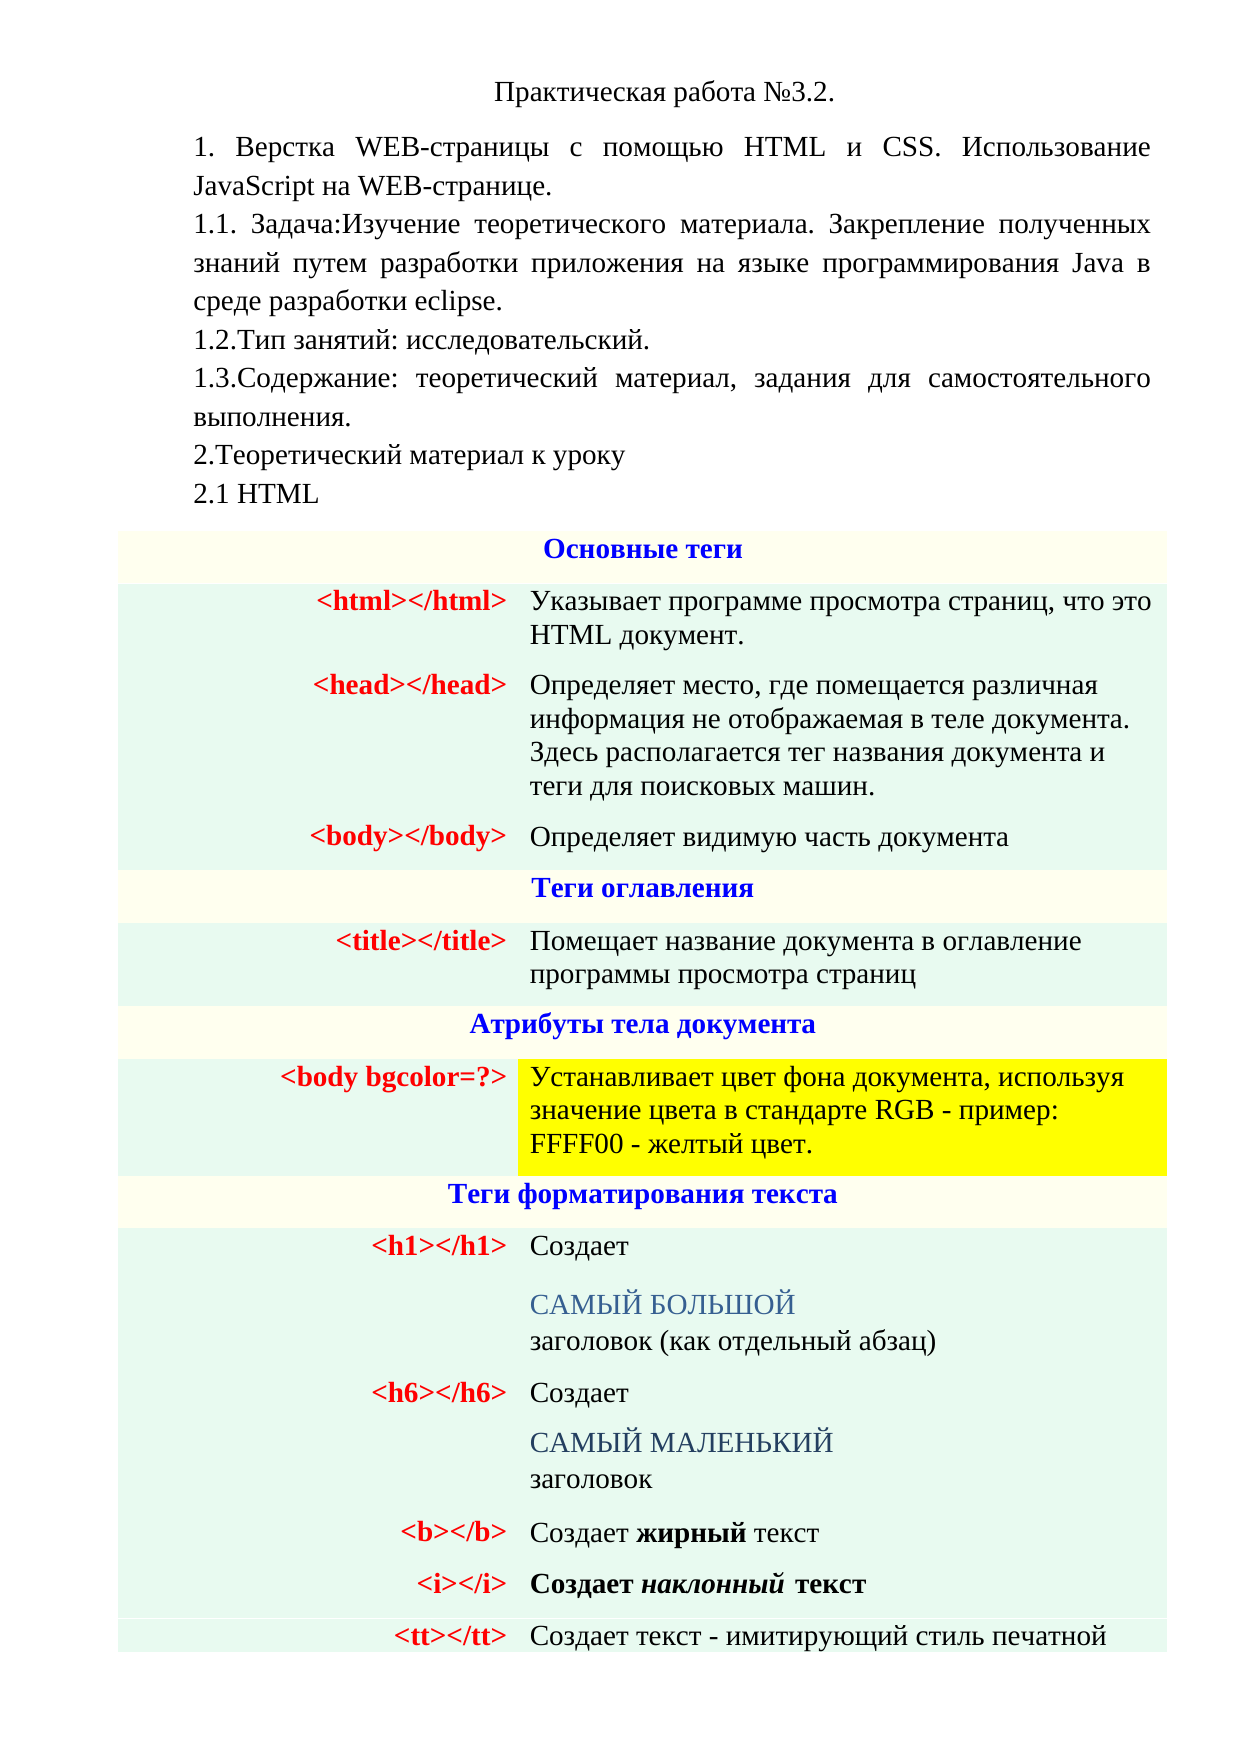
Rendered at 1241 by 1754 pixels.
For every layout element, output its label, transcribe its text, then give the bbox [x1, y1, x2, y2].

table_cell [518, 1619, 1167, 1652]
text 1.3.Содержание: теоретический материал, задания для самостоятельного выполнения. [193, 360, 1152, 432]
table_cell Определяет видимую часть документа [518, 818, 1167, 870]
text 2.1 HTML [193, 476, 1152, 509]
table_cell Создает жирный текст [518, 1514, 1167, 1566]
table_cell <html></html> [118, 584, 518, 667]
table_cell Определяет место, где помещается различная информация не отображаемая в теле документа. Здесь располагается тег названия документа и теги для поисковых машин. [518, 667, 1167, 818]
table_cell Помещает название документа в оглавление программы просмотра страниц [518, 923, 1167, 1006]
table_header Основные теги [118, 531, 1167, 583]
table_cell Устанавливает цвет фона документа, используя значение цвета в стандарте RGB - пример: FFFF00 - желтый цвет. [518, 1059, 1167, 1176]
table_cell <b></b> [118, 1514, 518, 1566]
table_cell <body></body> [118, 818, 518, 870]
table_cell Теги форматирования текста [118, 1176, 1167, 1228]
text 1.2.Тип занятий: исследовательский. [193, 322, 1152, 355]
table_cell <h6></h6> [118, 1375, 518, 1514]
table_cell Создает САМЫЙ БОЛЬШОЙ заголовок (как отдельный абзац) [518, 1228, 1167, 1375]
table_cell <body bgcolor=?> [118, 1059, 518, 1176]
table_cell <tt></tt> [118, 1619, 518, 1652]
table_cell Теги оглавления [118, 870, 1167, 923]
table_cell <h1></h1> [118, 1228, 518, 1375]
table_cell Атрибуты тела документа [118, 1006, 1167, 1059]
table_cell <i></i> [118, 1566, 518, 1618]
table_cell Указывает программе просмотра страниц, что это HTML документ. [518, 584, 1167, 667]
text 1.1. Задача:Изучение теоретического материала. Закрепление полученных знаний путем разработки приложения на языке программирования Java в среде разработки eclipse. [193, 206, 1152, 317]
table_cell Создает наклонный текст [518, 1566, 1167, 1618]
table_cell <head></head> [118, 667, 518, 818]
text 1. Верстка WEB-страницы с помощью HTML и CSS. Использование JavaScript на WEB-странице. [193, 129, 1152, 201]
table_cell <title></title> [118, 923, 518, 1006]
table_cell Создает САМЫЙ МАЛЕНЬКИЙ заголовок [518, 1375, 1167, 1514]
text Практическая работа №3.2. [118, 74, 1152, 107]
text 2.Теоретический материал к уроку [193, 437, 1152, 471]
